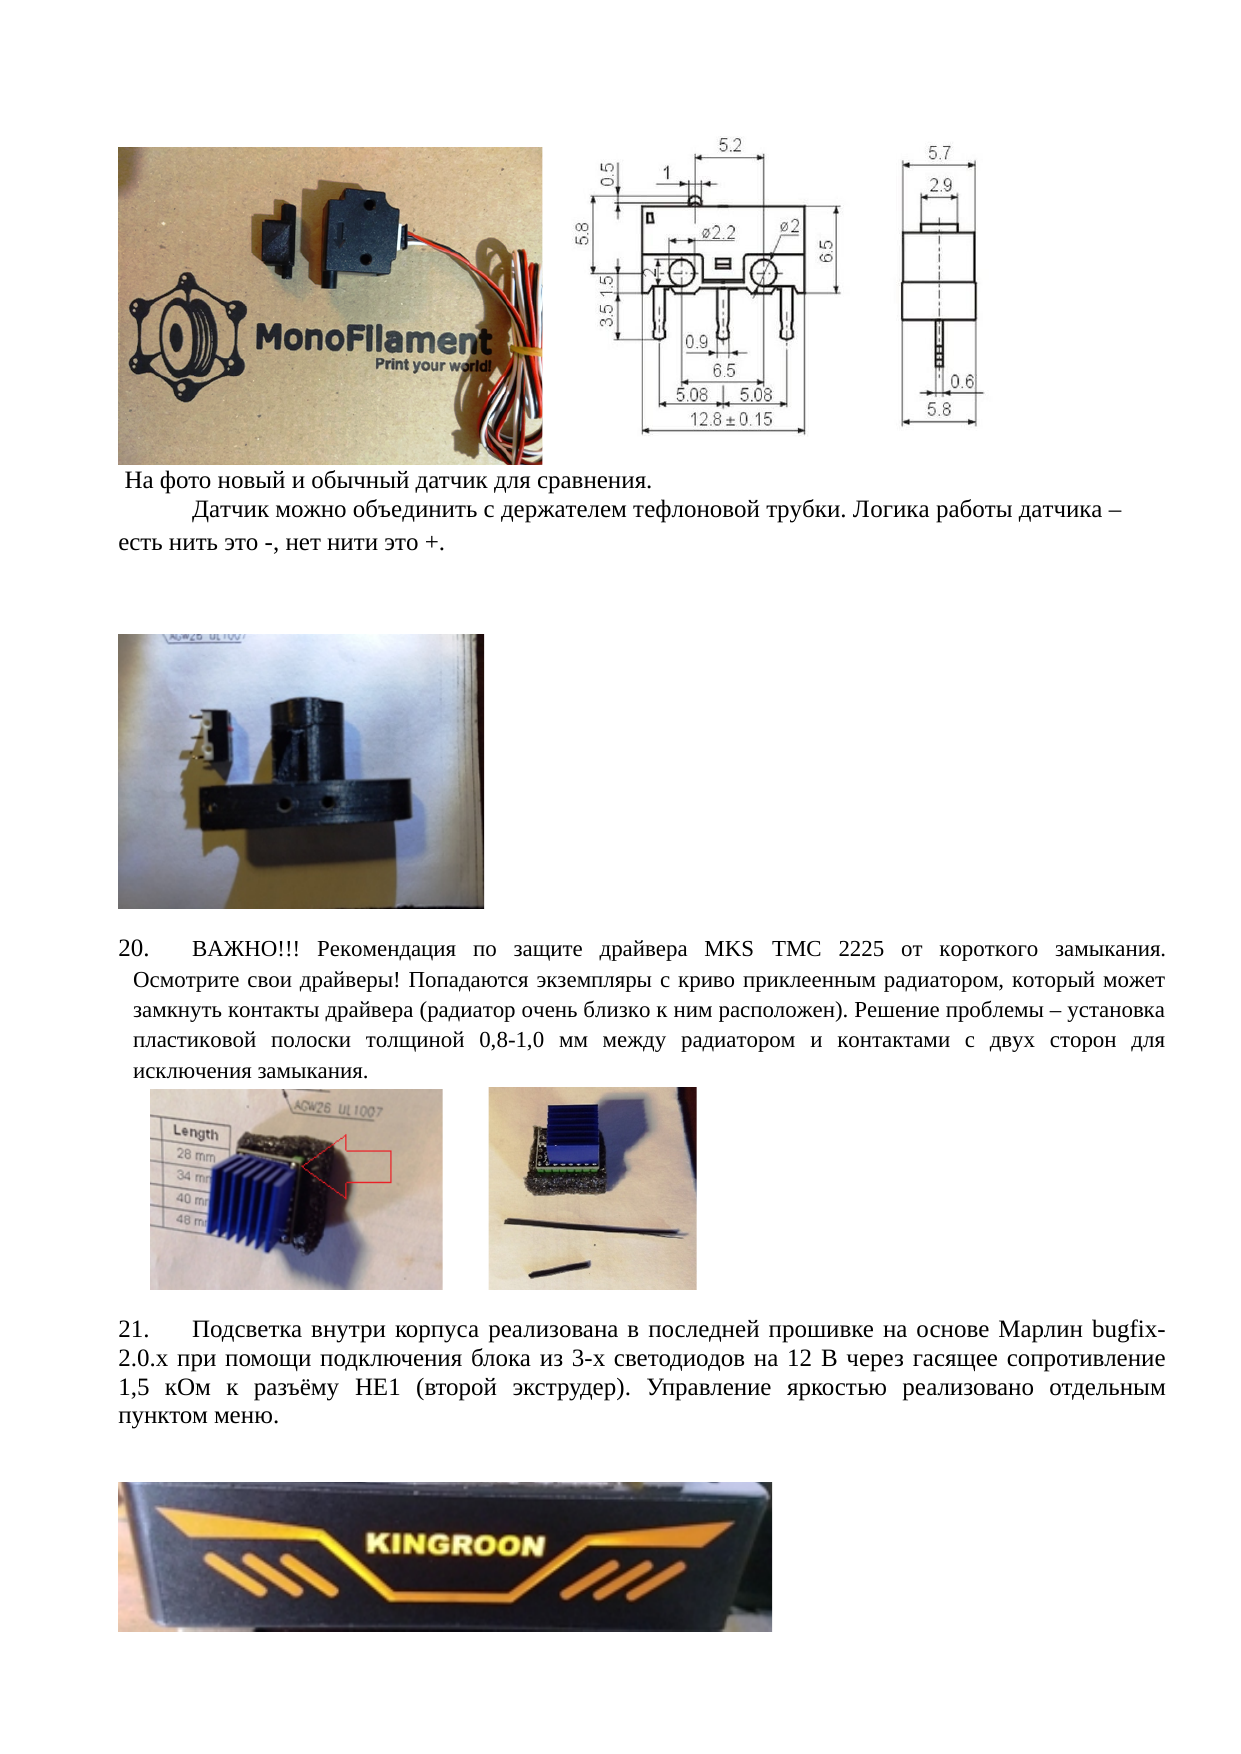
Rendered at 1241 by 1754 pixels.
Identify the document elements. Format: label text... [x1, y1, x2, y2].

picture [548, 118, 1012, 465]
text Датчик можно объединить с держателем тефлоновой трубки. Логика работы датчика – есть нить это -, нет нити это +. [118, 494, 1167, 555]
picture [150, 1089, 443, 1290]
picture [118, 1482, 773, 1632]
picture [118, 634, 485, 909]
picture [118, 147, 543, 465]
list ВАЖНО!!! Рекомендация по защите драйвера MKS TMC 2225 от короткого замыкания. Осмотрите свои драйверы! Попадаются экземпляры с криво приклеенным радиатором, который может замкнуть контакты драйвера (радиатор очень близко к ним расположен). Решение проблемы – установка пластиковой полоски толщиной 0,8-1,0 мм между радиатором и контактами с двух сторон для исключения замыкания. [118, 933, 1167, 1083]
subtitle Подсветка внутри корпуса реализована в последней прошивке на основе Марлин bugfix-2.0.x при помощи подключения блока из 3-х светодиодов на 12 В через гасящее сопротивление 1,5 кОм к разъёму HE1 (второй экструдер). Управление яркостью реализовано отдельным пунктом меню. [118, 1314, 1167, 1429]
subtitle На фото новый и обычный датчик для сравнения. [118, 465, 1167, 494]
picture [488, 1087, 697, 1290]
